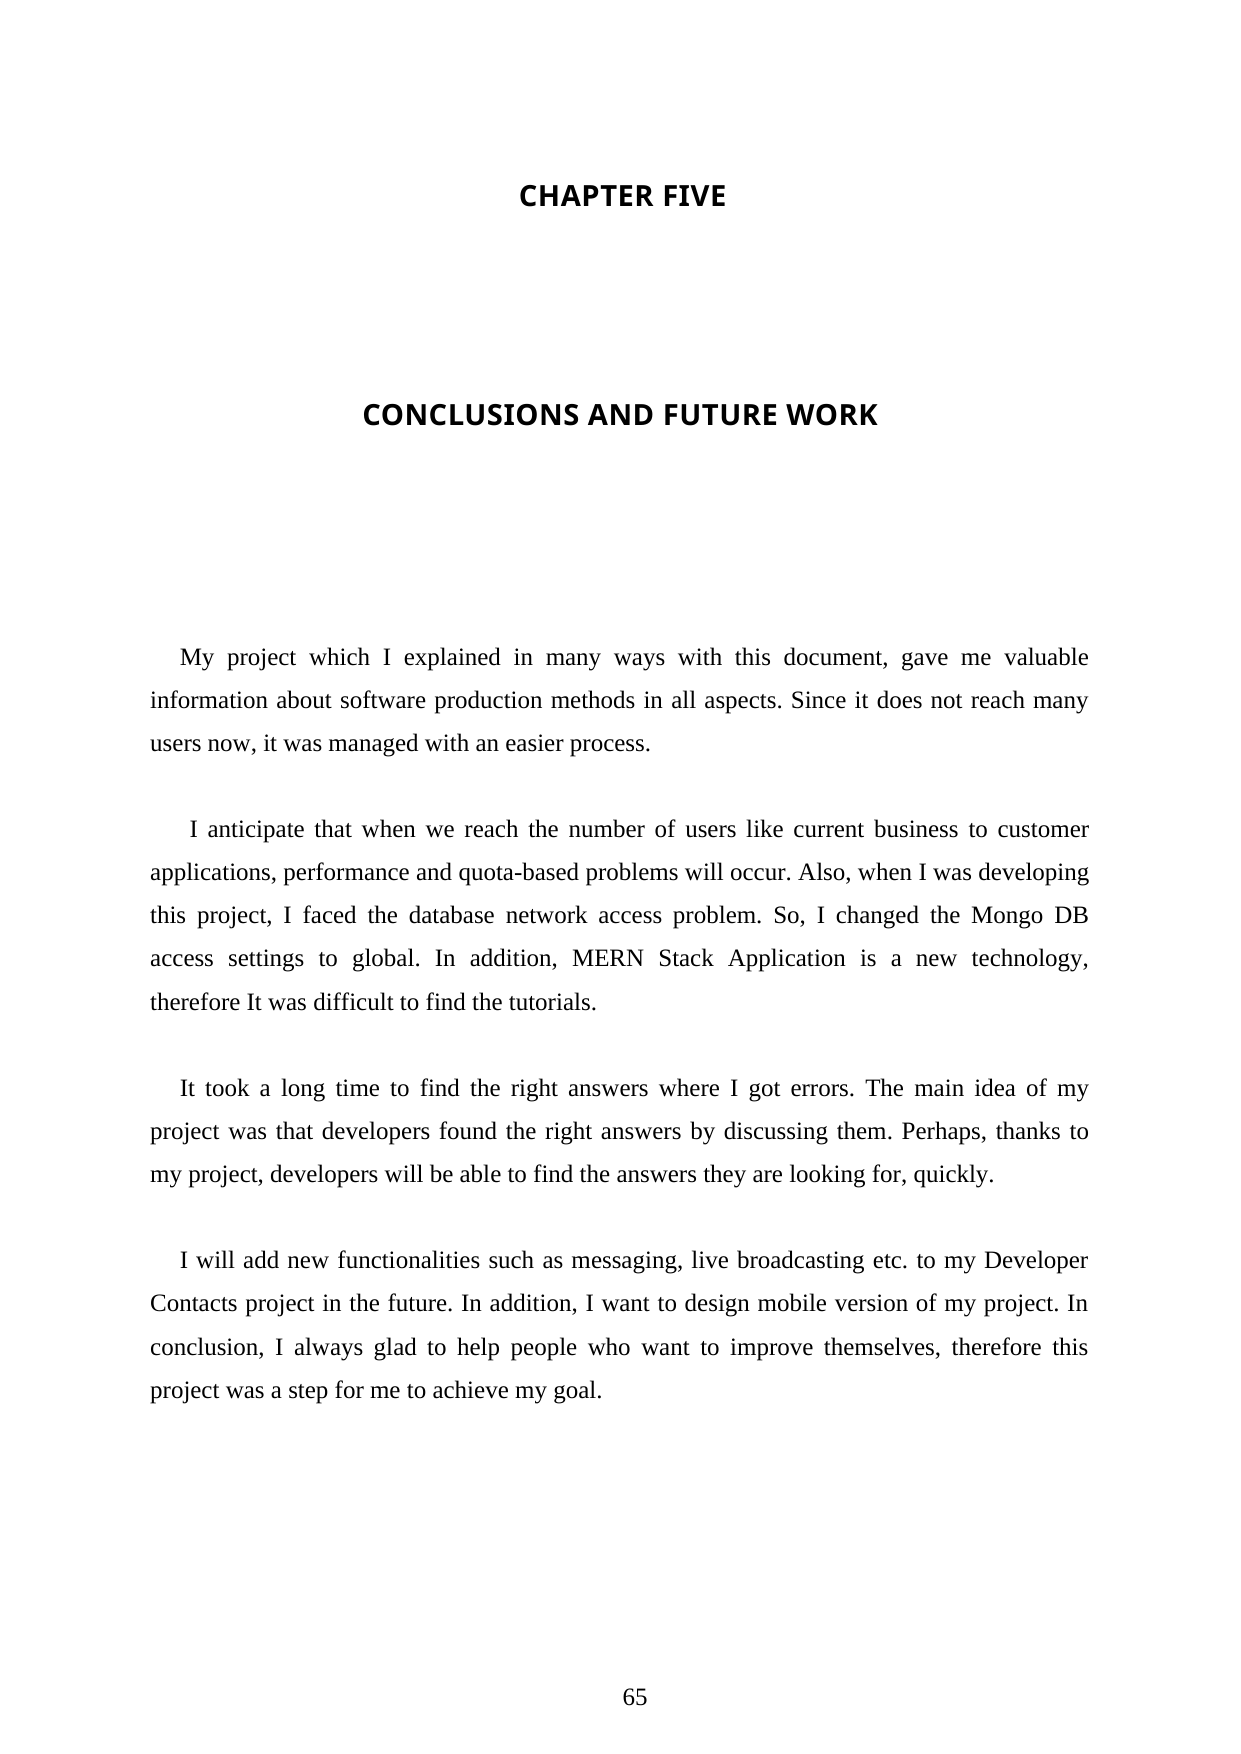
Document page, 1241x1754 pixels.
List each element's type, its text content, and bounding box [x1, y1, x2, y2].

text It took a long time to find the right answers where I got errors. The main idea of my project was that developers found the right answers by discussing them. Perhaps, thanks to my project, developers will be able to find the answers they are looking for, quickly. [150, 1073, 1090, 1188]
title conclusions and future work [150, 394, 1090, 434]
text My project which I explained in many ways with this document, gave me valuable information about software production methods in all aspects. Since it does not reach many users now, it was managed with an easier process. [150, 642, 1090, 757]
title chapter FIVE [445, 175, 1090, 215]
text I anticipate that when we reach the number of users like current business to customer applications, performance and quota-based problems will occur. Also, when I was developing this project, I faced the database network access problem. So, I changed the Mongo DB access settings to global. In addition, MERN Stack Application is a new technology, therefore It was difficult to find the tutorials. [150, 814, 1090, 1015]
text I will add new functionalities such as messaging, live broadcasting etc. to my Developer Contacts project in the future. In addition, I want to design mobile version of my project. In conclusion, I always glad to help people who want to improve themselves, therefore this project was a step for me to achieve my goal. [150, 1245, 1090, 1403]
